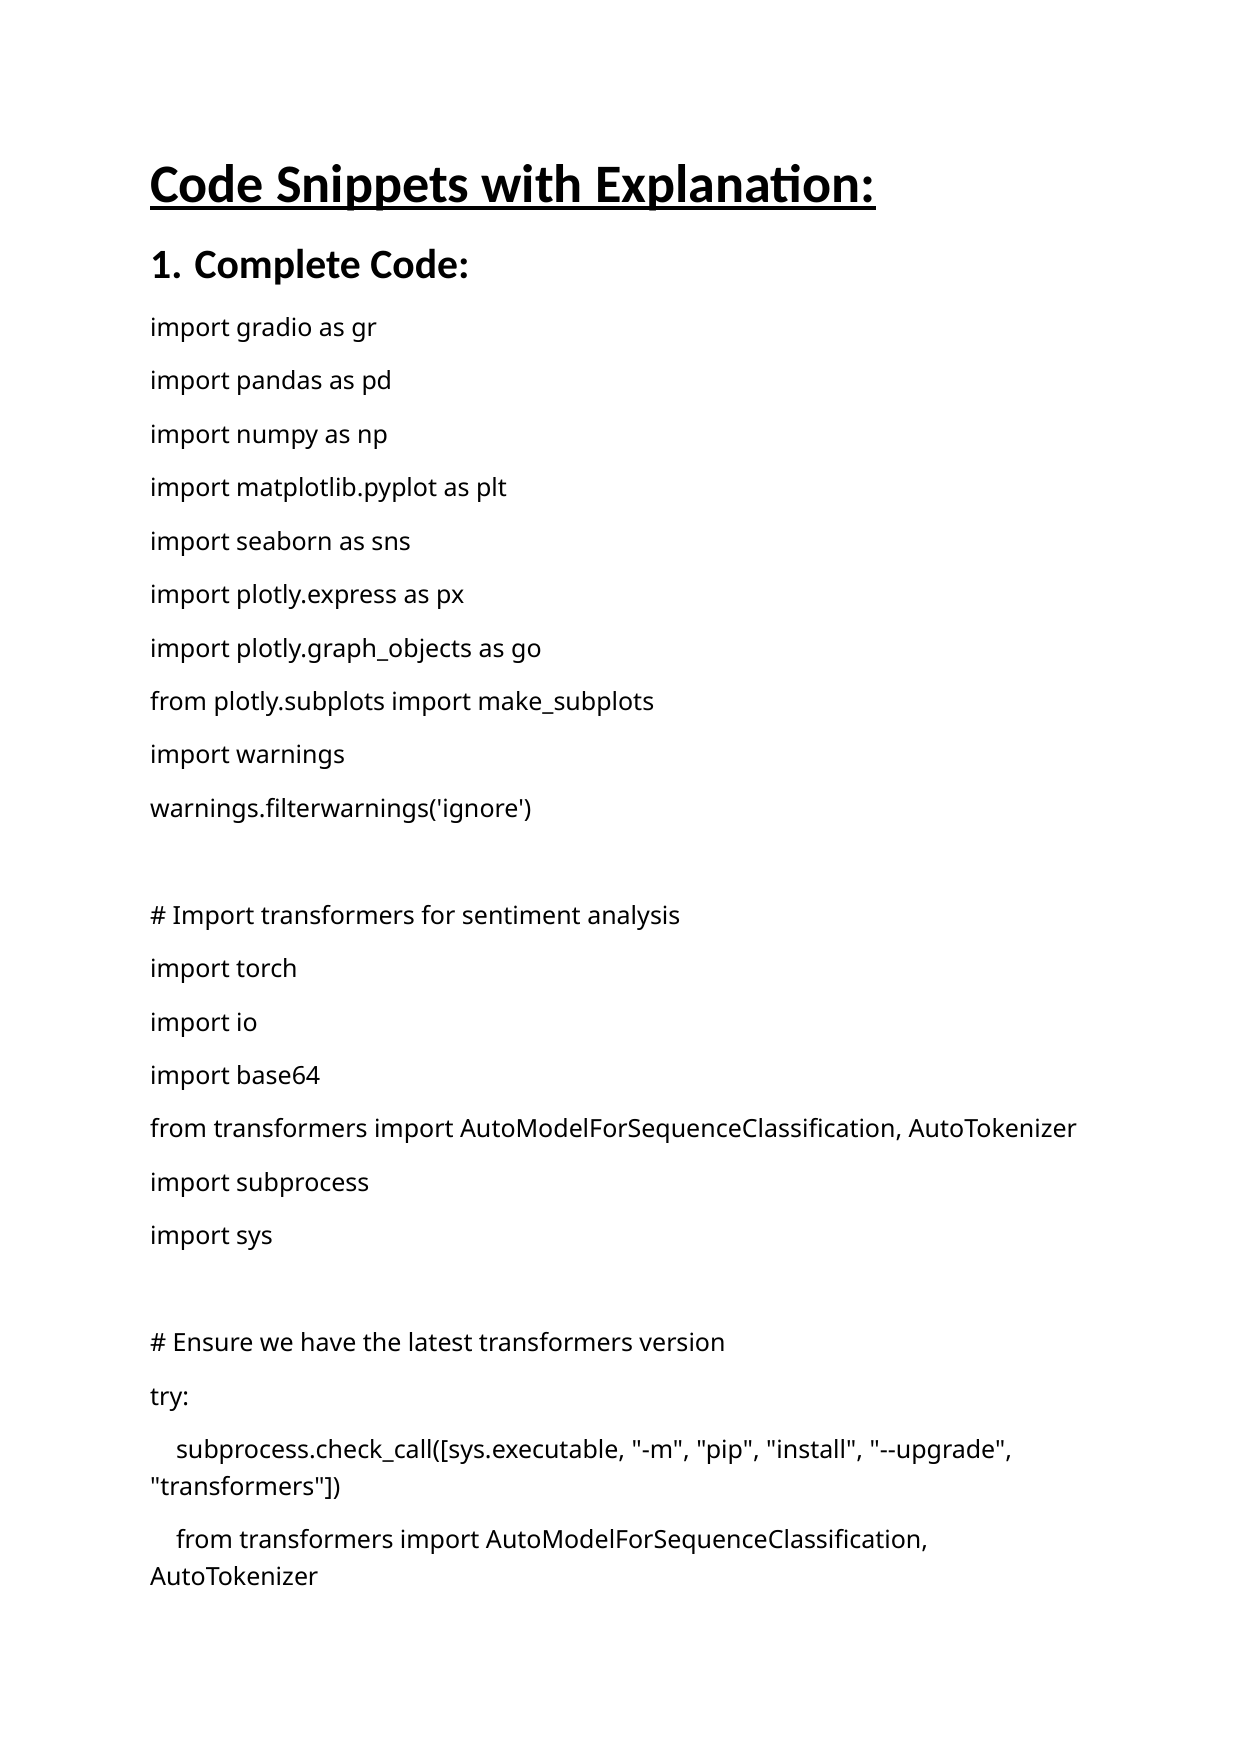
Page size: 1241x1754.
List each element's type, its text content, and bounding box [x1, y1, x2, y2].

text from transformers import AutoModelForSequenceClassification, AutoTokenizer [150, 1111, 1090, 1145]
text from plotly.subplots import make_subplots [150, 684, 1090, 718]
text import pandas as pd [150, 363, 1090, 397]
text Code Snippets with Explanation: [150, 150, 1090, 216]
text import plotly.graph_objects as go [150, 630, 1090, 664]
text import seaborn as sns [150, 523, 1090, 557]
text import io [150, 1004, 1090, 1038]
text try: [150, 1378, 1090, 1412]
text import numpy as np [150, 416, 1090, 451]
text import plotly.express as px [150, 577, 1090, 611]
text import sys [150, 1218, 1090, 1252]
text from transformers import AutoModelForSequenceClassification, AutoTokenizer [150, 1522, 1090, 1593]
list Complete Code: [150, 238, 1090, 289]
text import matplotlib.pyplot as plt [150, 470, 1090, 504]
text import gradio as gr [150, 309, 1090, 344]
text import subprocess [150, 1164, 1090, 1199]
text import torch [150, 951, 1090, 985]
text import warnings [150, 737, 1090, 771]
text warnings.filterwarnings('ignore') [150, 791, 1090, 824]
text # Import transformers for sentiment analysis [150, 897, 1090, 931]
text subprocess.check_call([sys.executable, "-m", "pip", "install", "--upgrade", "transformers"]) [150, 1432, 1090, 1503]
text import base64 [150, 1058, 1090, 1092]
text # Ensure we have the latest transformers version [150, 1325, 1090, 1359]
